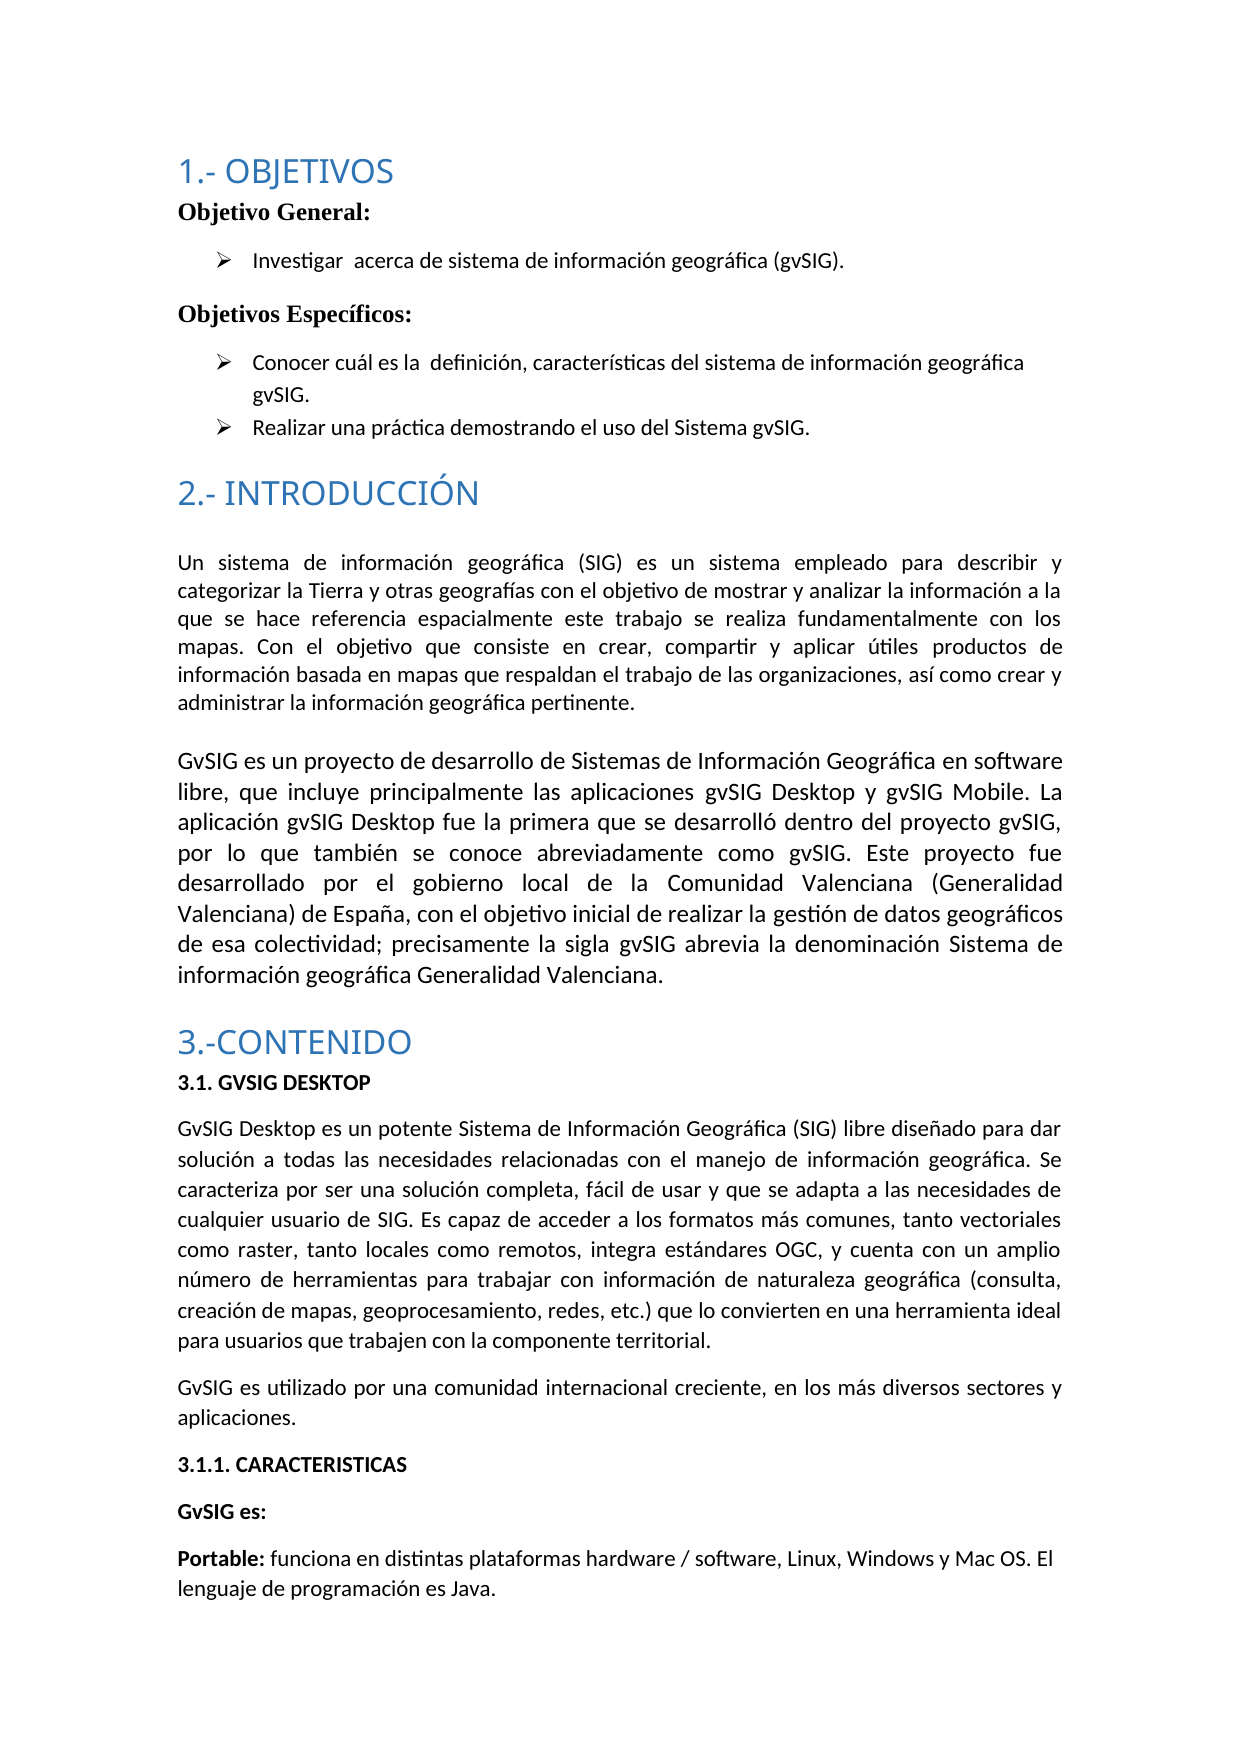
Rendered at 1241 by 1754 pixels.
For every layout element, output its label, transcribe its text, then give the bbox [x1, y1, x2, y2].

text GvSIG es: [177, 1497, 1063, 1525]
text GvSIG es un proyecto de desarrollo de Sistemas de Información Geográfica en software libre, que incluye principalmente las aplicaciones gvSIG Desktop y gvSIG Mobile. La aplicación gvSIG Desktop fue la primera que se desarrolló dentro del proyecto gvSIG, por lo que también se conoce abreviadamente como gvSIG. Este proyecto fue desarrollado por el gobierno local de la Comunidad Valenciana (Generalidad Valenciana) de España, con el objetivo inicial de realizar la gestión de datos geográficos de esa colectividad; precisamente la sigla gvSIG abrevia la denominación Sistema de información geográfica Generalidad Valenciana. [177, 745, 1063, 989]
text 3.1. GVSIG DESKTOP [177, 1068, 1063, 1096]
text Portable: funciona en distintas plataformas hardware / software, Linux, Windows y Mac OS. El lenguaje de programación es Java. [177, 1544, 1063, 1602]
subtitle Objetivos Específicos: [177, 299, 1063, 328]
text GvSIG Desktop es un potente Sistema de Información Geográfica (SIG) libre diseñado para dar solución a todas las necesidades relacionadas con el manejo de información geográfica. Se caracteriza por ser una solución completa, fácil de usar y que se adapta a las necesidades de cualquier usuario de SIG. Es capaz de acceder a los formatos más comunes, tanto vectoriales como raster, tanto locales como remotos, integra estándares OGC, y cuenta con un amplio número de herramientas para trabajar con información de naturaleza geográfica (consulta, creación de mapas, geoprocesamiento, redes, etc.) que lo convierten en una herramienta ideal para usuarios que trabajen con la componente territorial. [177, 1114, 1063, 1354]
list Conocer cuál es la definición, características del sistema de información geográfica gvSIG. [215, 348, 1063, 408]
subtitle 2.- INTRODUCCIÓN [177, 470, 1063, 515]
subtitle 3.-CONTENIDO [177, 1019, 1063, 1064]
text 3.1.1. CARACTERISTICAS [177, 1450, 1063, 1478]
subtitle 1.- OBJETIVOS [177, 148, 1063, 193]
list Investigar acerca de sistema de información geográfica (gvSIG). [215, 246, 1063, 274]
text GvSIG es utilizado por una comunidad internacional creciente, en los más diversos sectores y aplicaciones. [177, 1373, 1063, 1431]
text Un sistema de información geográfica (SIG) es un sistema empleado para describir y categorizar la Tierra y otras geografías con el objetivo de mostrar y analizar la información a la que se hace referencia espacialmente este trabajo se realiza fundamentalmente con los mapas. Con el objetivo que consiste en crear, compartir y aplicar útiles productos de información basada en mapas que respaldan el trabajo de las organizaciones, así como crear y administrar la información geográfica pertinente. [177, 548, 1063, 716]
list Realizar una práctica demostrando el uso del Sistema gvSIG. [215, 413, 1063, 441]
subtitle Objetivo General: [177, 197, 1063, 225]
